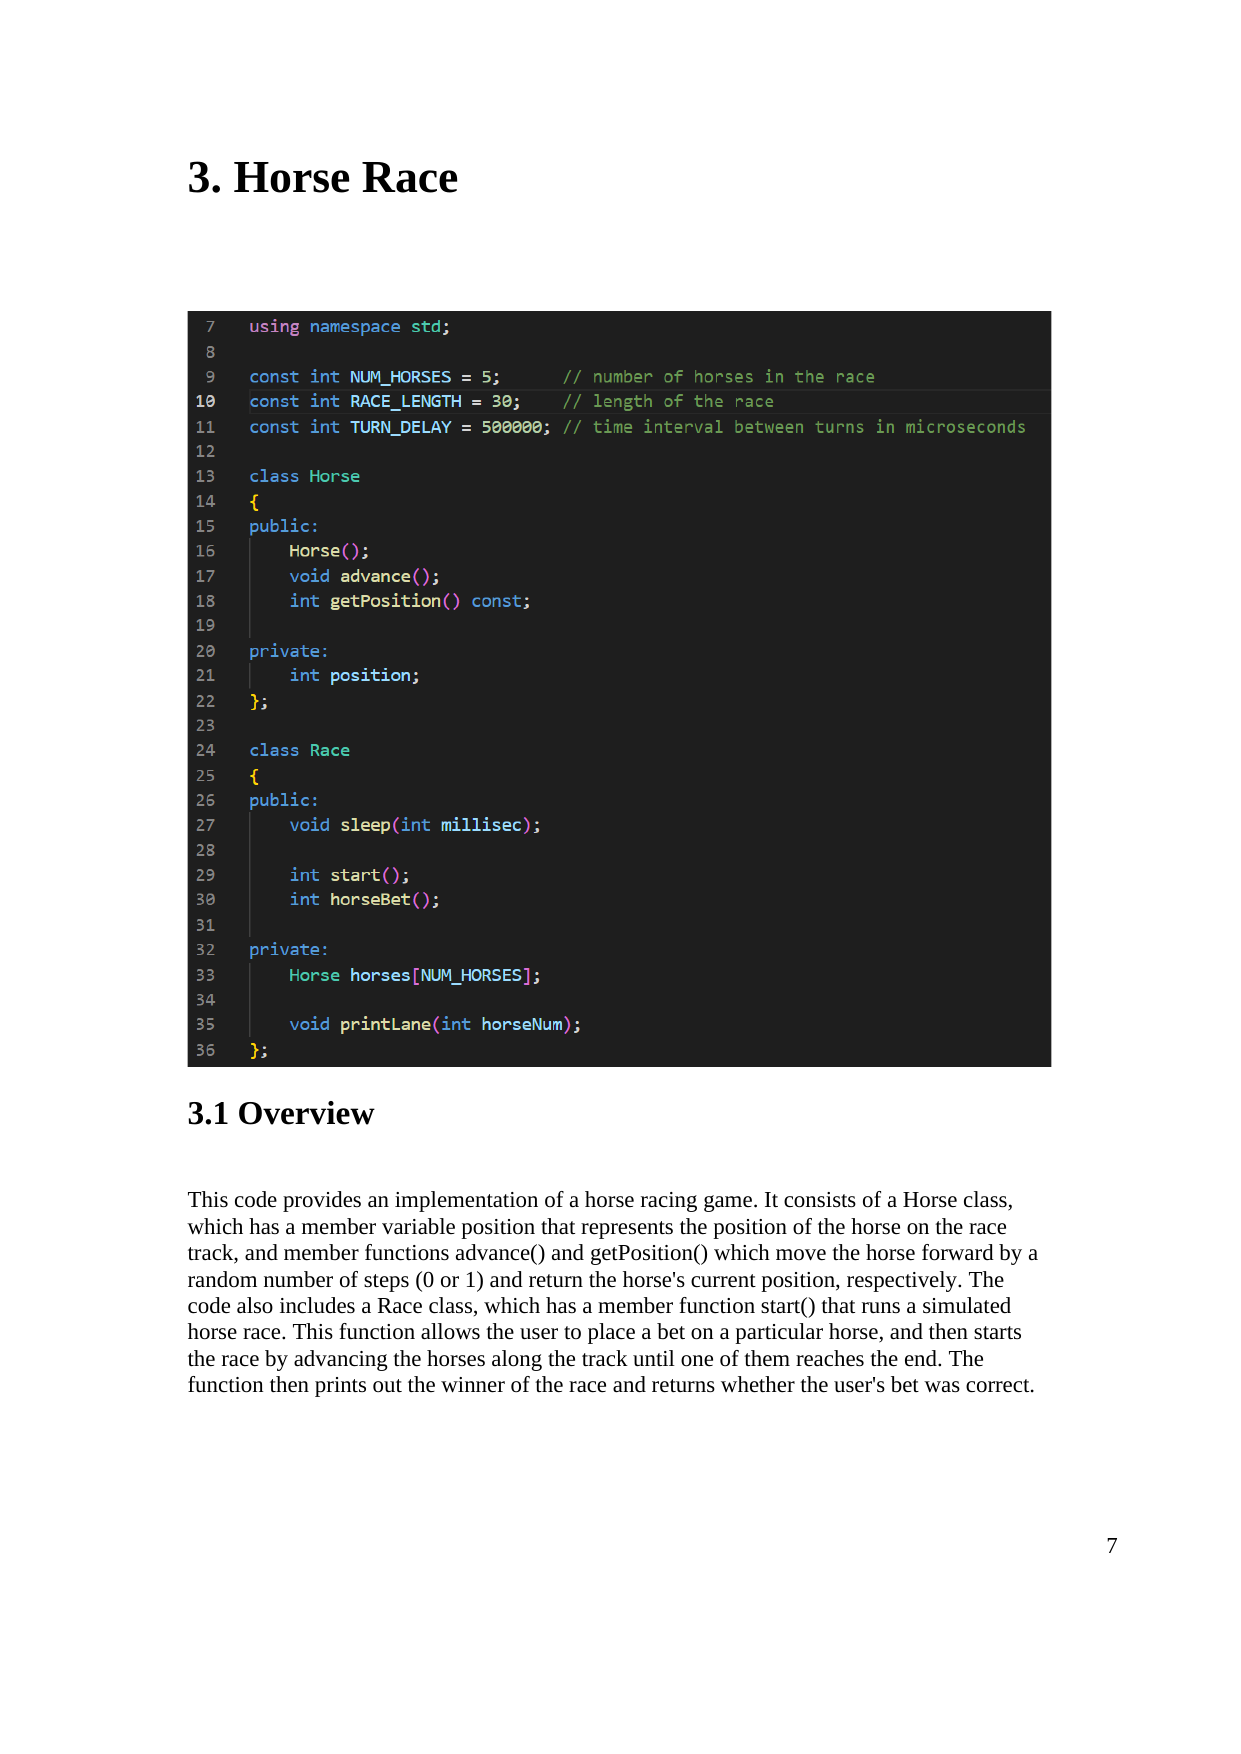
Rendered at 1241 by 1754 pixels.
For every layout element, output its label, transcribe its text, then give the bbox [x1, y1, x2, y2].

subtitle Overview [187, 1093, 1053, 1132]
text This code provides an implementation of a horse racing game. It consists of a Horse class, which has a member variable position that represents the position of the horse on the race track, and member functions advance() and getPosition() which move the horse forward by a random number of steps (0 or 1) and return the horse's current position, respectively. The code also includes a Race class, which has a member function start() that runs a simulated horse race. This function allows the user to place a bet on a particular horse, and then starts the race by advancing the horses along the track until one of them reaches the end. The function then prints out the winner of the race and returns whether the user's bet was correct. [187, 1187, 1053, 1397]
picture [187, 311, 1052, 1067]
subtitle Horse Race [187, 150, 1053, 203]
